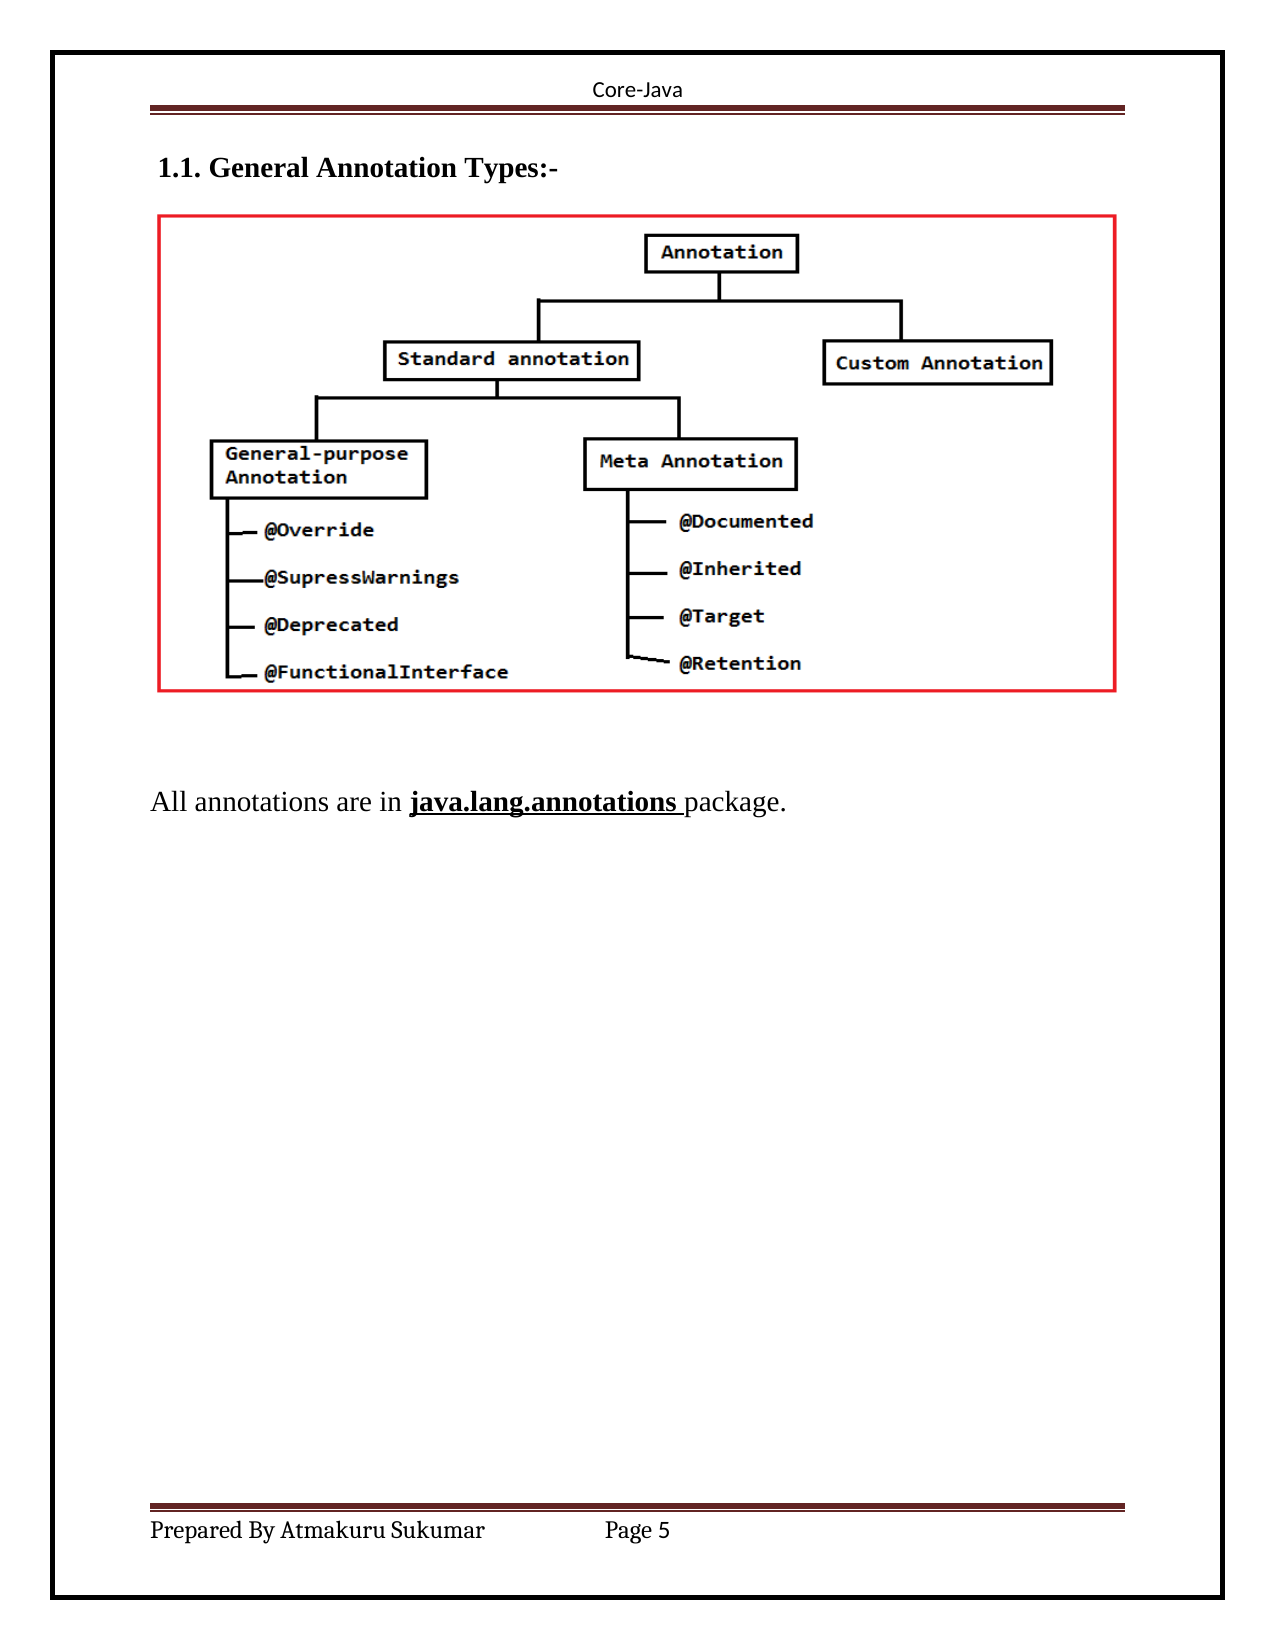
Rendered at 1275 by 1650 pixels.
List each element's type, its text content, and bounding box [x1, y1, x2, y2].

picture [150, 209, 1124, 700]
text All annotations are in java.lang.annotations package. [150, 784, 1125, 817]
text 1.1. General Annotation Types:- [150, 150, 1125, 183]
